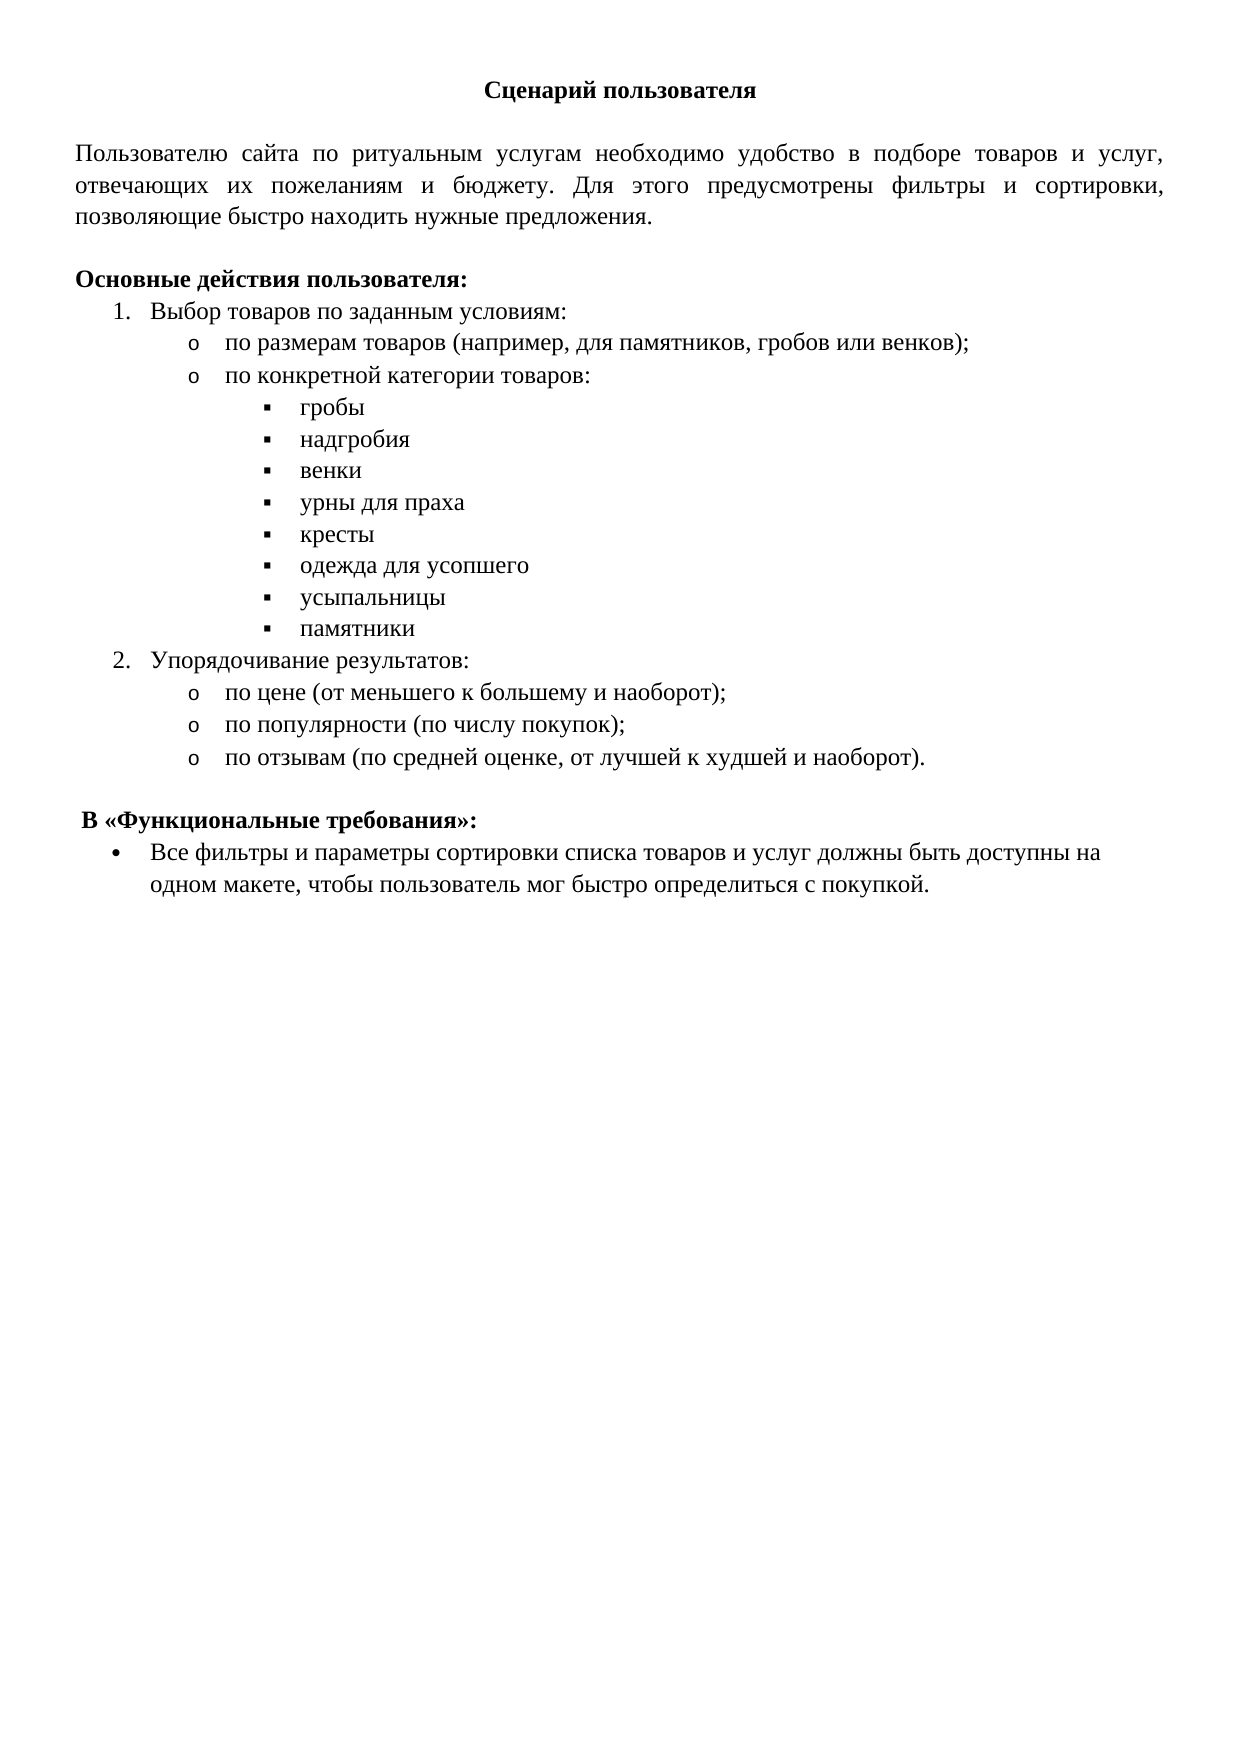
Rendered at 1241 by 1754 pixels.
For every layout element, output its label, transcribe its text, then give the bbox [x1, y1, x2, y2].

text Основные действия пользователя: [75, 264, 1165, 293]
list усыпальницы [262, 582, 1165, 611]
list памятники [262, 613, 1165, 642]
text Пользователю сайта по ритуальным услугам необходимо удобство в подборе товаров и услуг, отвечающих их пожеланиям и бюджету. Для этого предусмотрены фильтры и сортировки, позволяющие быстро находить нужные предложения. [75, 138, 1165, 230]
list Все фильтры и параметры сортировки списка товаров и услуг должны быть доступны на одном макете, чтобы пользователь мог быстро определиться с покупкой. [112, 837, 1165, 897]
text Сценарий пользователя [75, 75, 1165, 104]
list гробы [262, 392, 1165, 421]
list Упорядочивание результатов: [112, 645, 1165, 674]
list надгробия [262, 424, 1165, 453]
text В «Функциональные требования»: [75, 806, 1165, 834]
list по размерам товаров (например, для памятников, гробов или венков); [187, 327, 1165, 357]
list Выбор товаров по заданным условиям: [112, 296, 1165, 325]
list одежда для усопшего [262, 550, 1165, 579]
list венки [262, 456, 1165, 484]
list кресты [262, 519, 1165, 547]
list по конкретной категории товаров: [187, 360, 1165, 389]
list по отзывам (по средней оценке, от лучшей к худшей и наоборот). [187, 742, 1165, 771]
list по цене (от меньшего к большему и наоборот); [187, 677, 1165, 706]
list урны для праха [262, 487, 1165, 516]
list по популярности (по числу покупок); [187, 709, 1165, 739]
